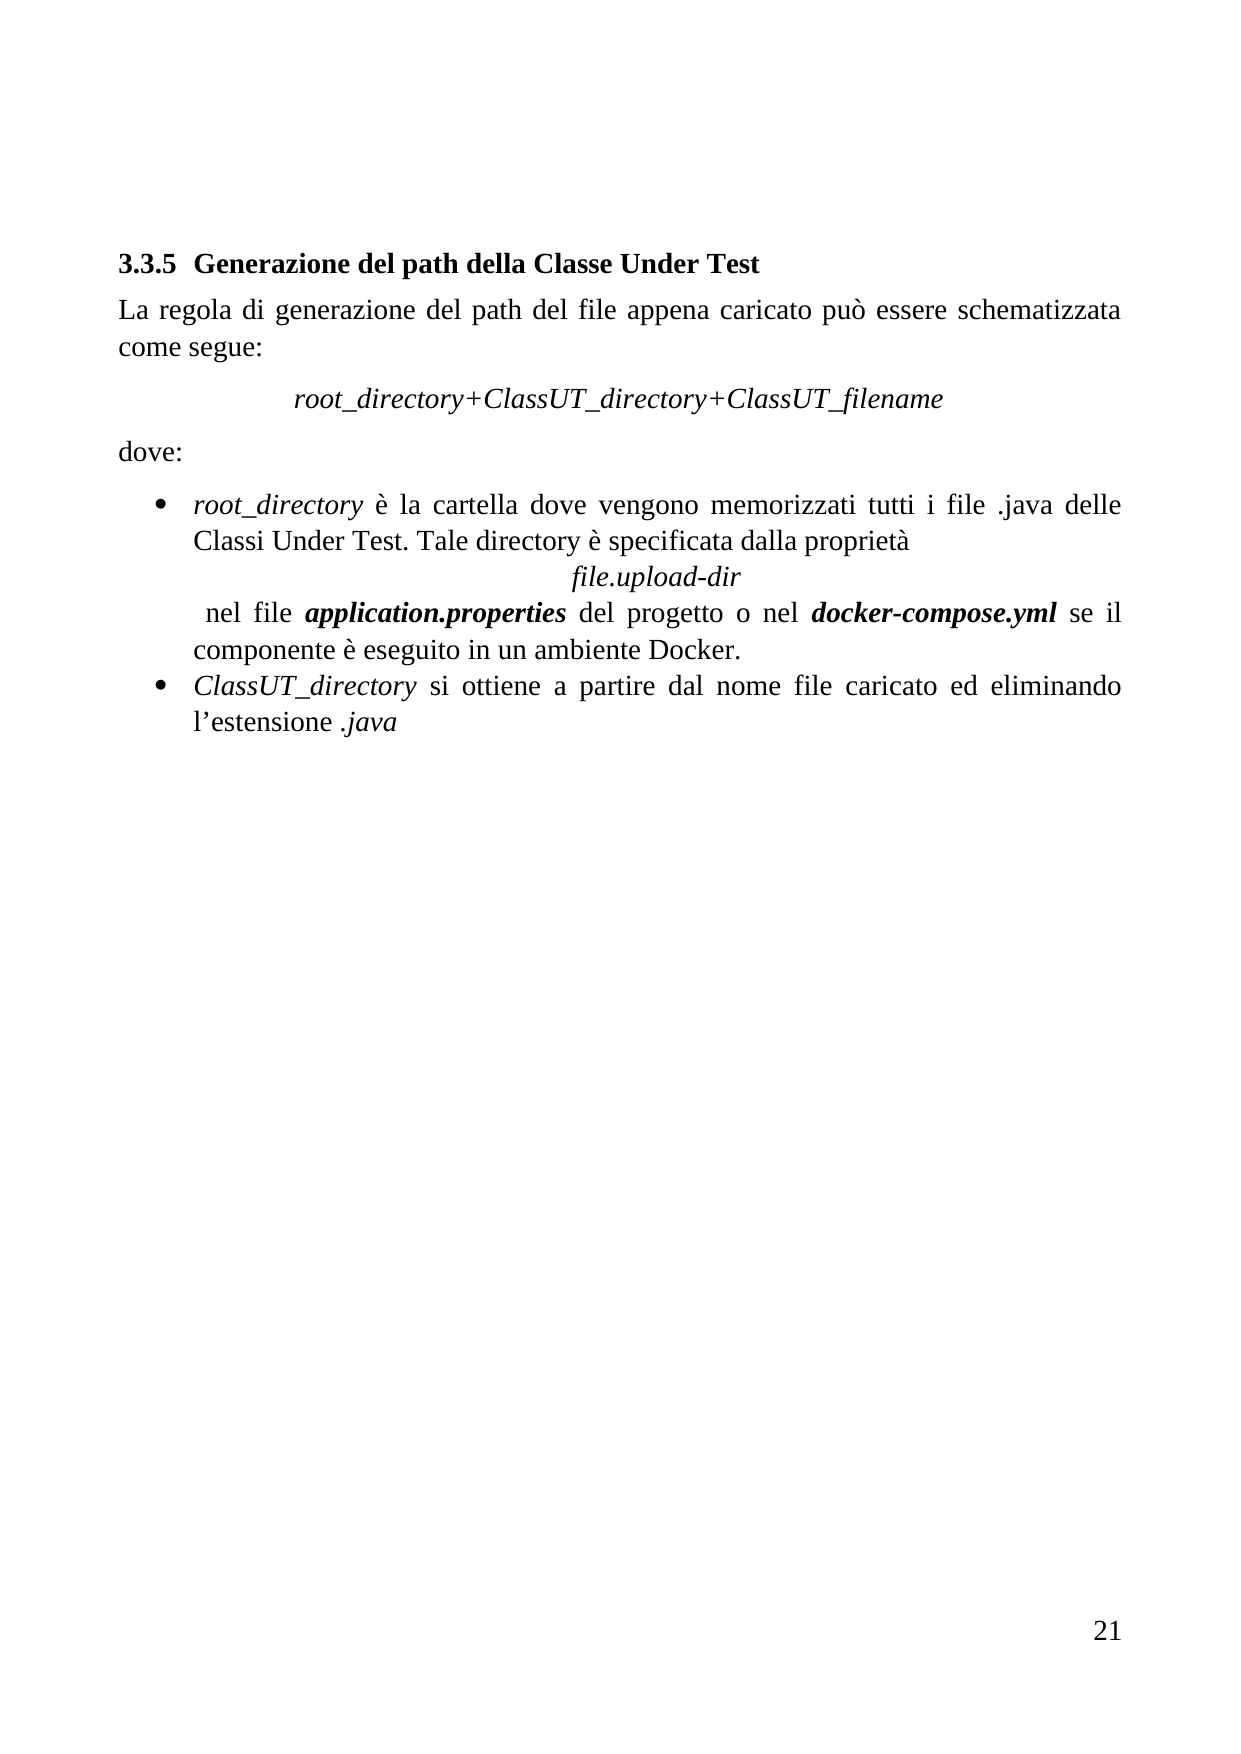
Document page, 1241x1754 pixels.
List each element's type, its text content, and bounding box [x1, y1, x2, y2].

text dove: [118, 434, 1122, 468]
list nel file application.properties del progetto o nel docker-compose.yml se il componente è eseguito in un ambiente Docker. [193, 596, 1122, 665]
text root_directory+ClassUT_directory+ClassUT_filename [118, 381, 1122, 415]
list file.upload-dir [193, 559, 1122, 593]
list root_directory è la cartella dove vengono memorizzati tutti i file .java delle Classi Under Test. Tale directory è specificata dalla proprietà [156, 487, 1122, 557]
text La regola di generazione del path del file appena caricato può essere schematizzata come segue: [118, 292, 1122, 362]
list ClassUT_directory si ottiene a partire dal nome file caricato ed eliminando l’estensione .java [156, 668, 1122, 738]
subtitle Generazione del path della Classe Under Test [118, 246, 1122, 280]
